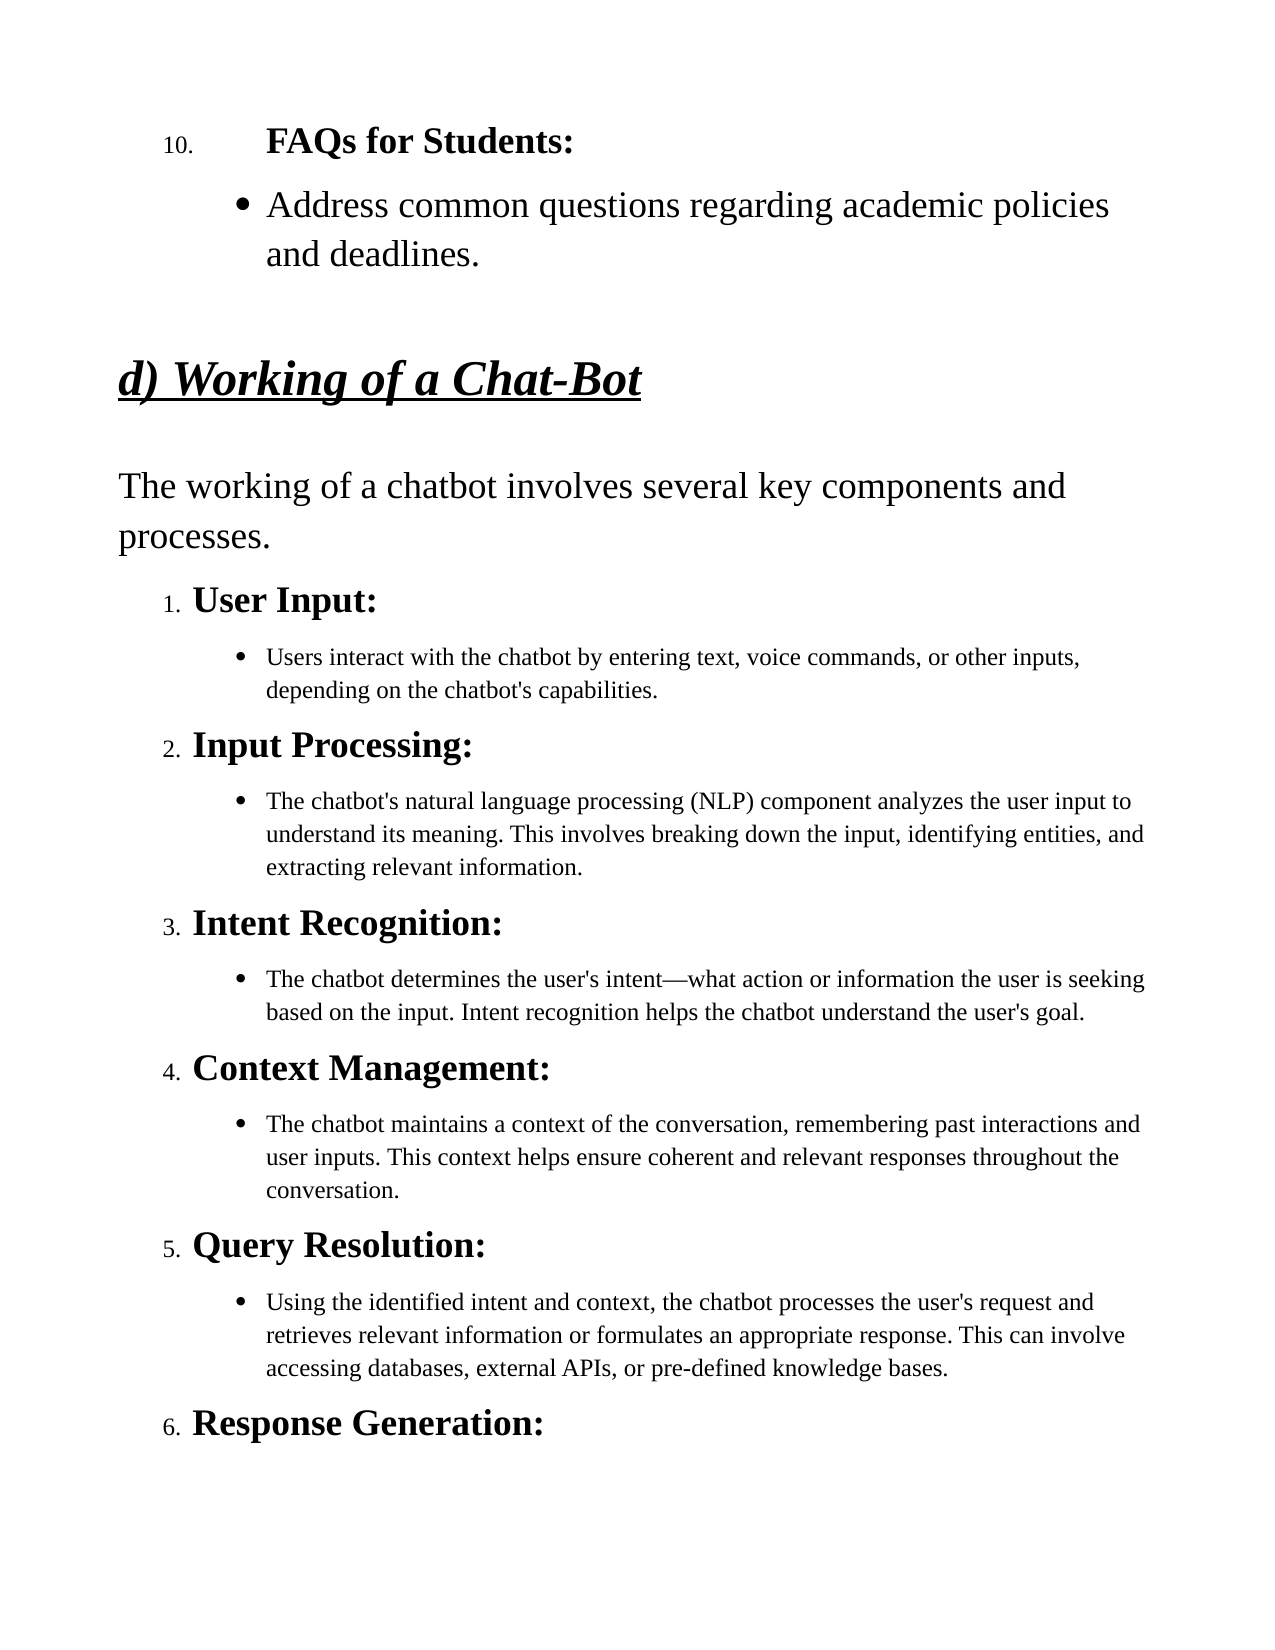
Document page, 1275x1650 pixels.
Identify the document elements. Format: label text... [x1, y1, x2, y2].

list Query Resolution: [162, 1223, 1157, 1266]
list The chatbot's natural language processing (NLP) component analyzes the user input to understand its meaning. This involves breaking down the input, identifying entities, and extracting relevant information. [236, 786, 1157, 881]
list Using the identified intent and context, the chatbot processes the user's request and retrieves relevant information or formulates an appropriate response. This can involve accessing databases, external APIs, or pre-defined knowledge bases. [236, 1287, 1157, 1382]
list Input Processing: [162, 722, 1157, 765]
list Response Generation: [162, 1401, 1157, 1444]
list Intent Recognition: [162, 900, 1157, 943]
text The working of a chatbot involves several key components and processes. [118, 464, 1157, 556]
text d) Working of a Chat-Bot [118, 349, 1157, 406]
list Users interact with the chatbot by entering text, voice commands, or other inputs, depending on the chatbot's capabilities. [236, 642, 1157, 703]
list Address common questions regarding academic policies and deadlines. [236, 182, 1157, 275]
list User Input: [162, 577, 1157, 621]
list The chatbot maintains a context of the conversation, remembering past interactions and user inputs. This context helps ensure coherent and relevant responses throughout the conversation. [236, 1109, 1157, 1204]
list The chatbot determines the user's intent—what action or information the user is seeking based on the input. Intent recognition helps the chatbot understand the user's goal. [236, 964, 1157, 1026]
list FAQs for Students: [162, 118, 1157, 161]
list Context Management: [162, 1045, 1157, 1088]
